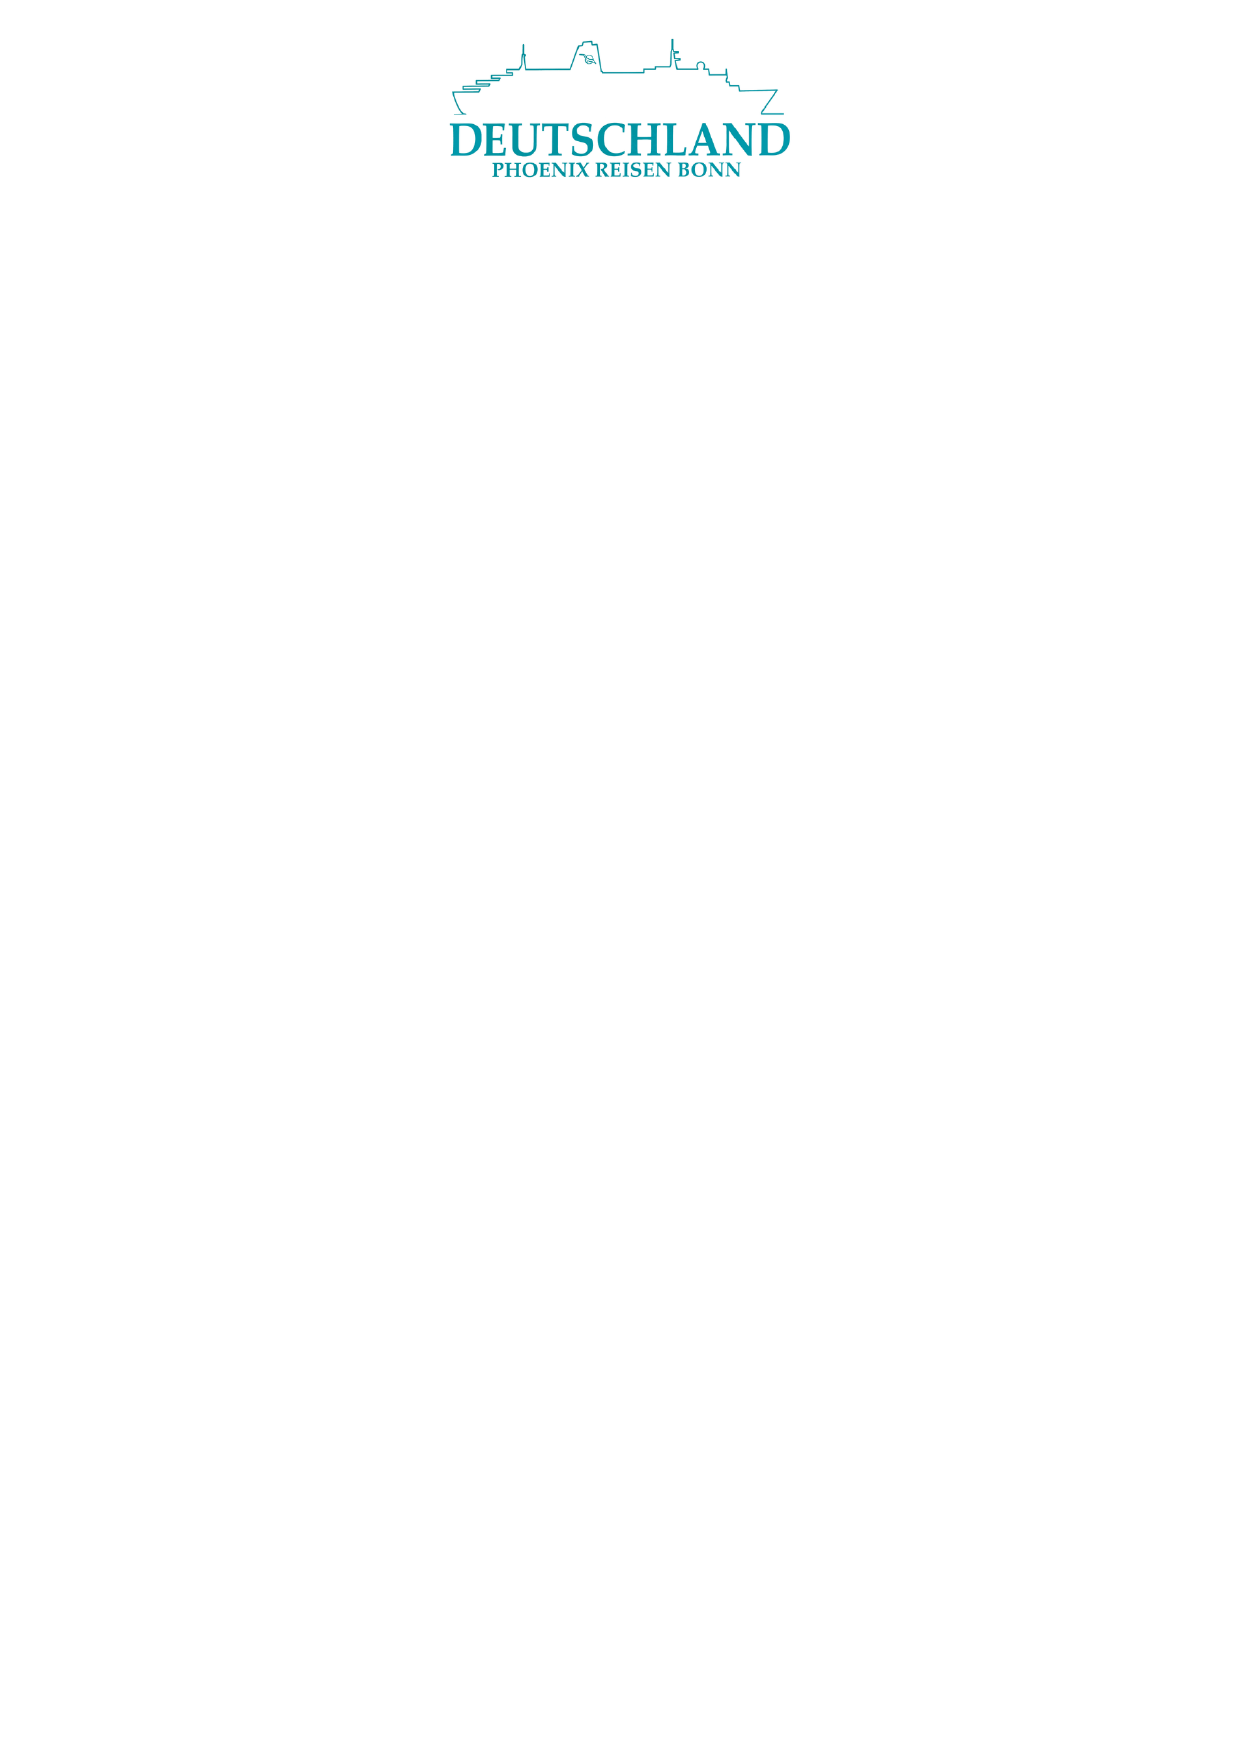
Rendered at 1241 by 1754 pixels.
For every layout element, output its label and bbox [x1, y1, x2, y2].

picture [448, 32, 792, 182]
